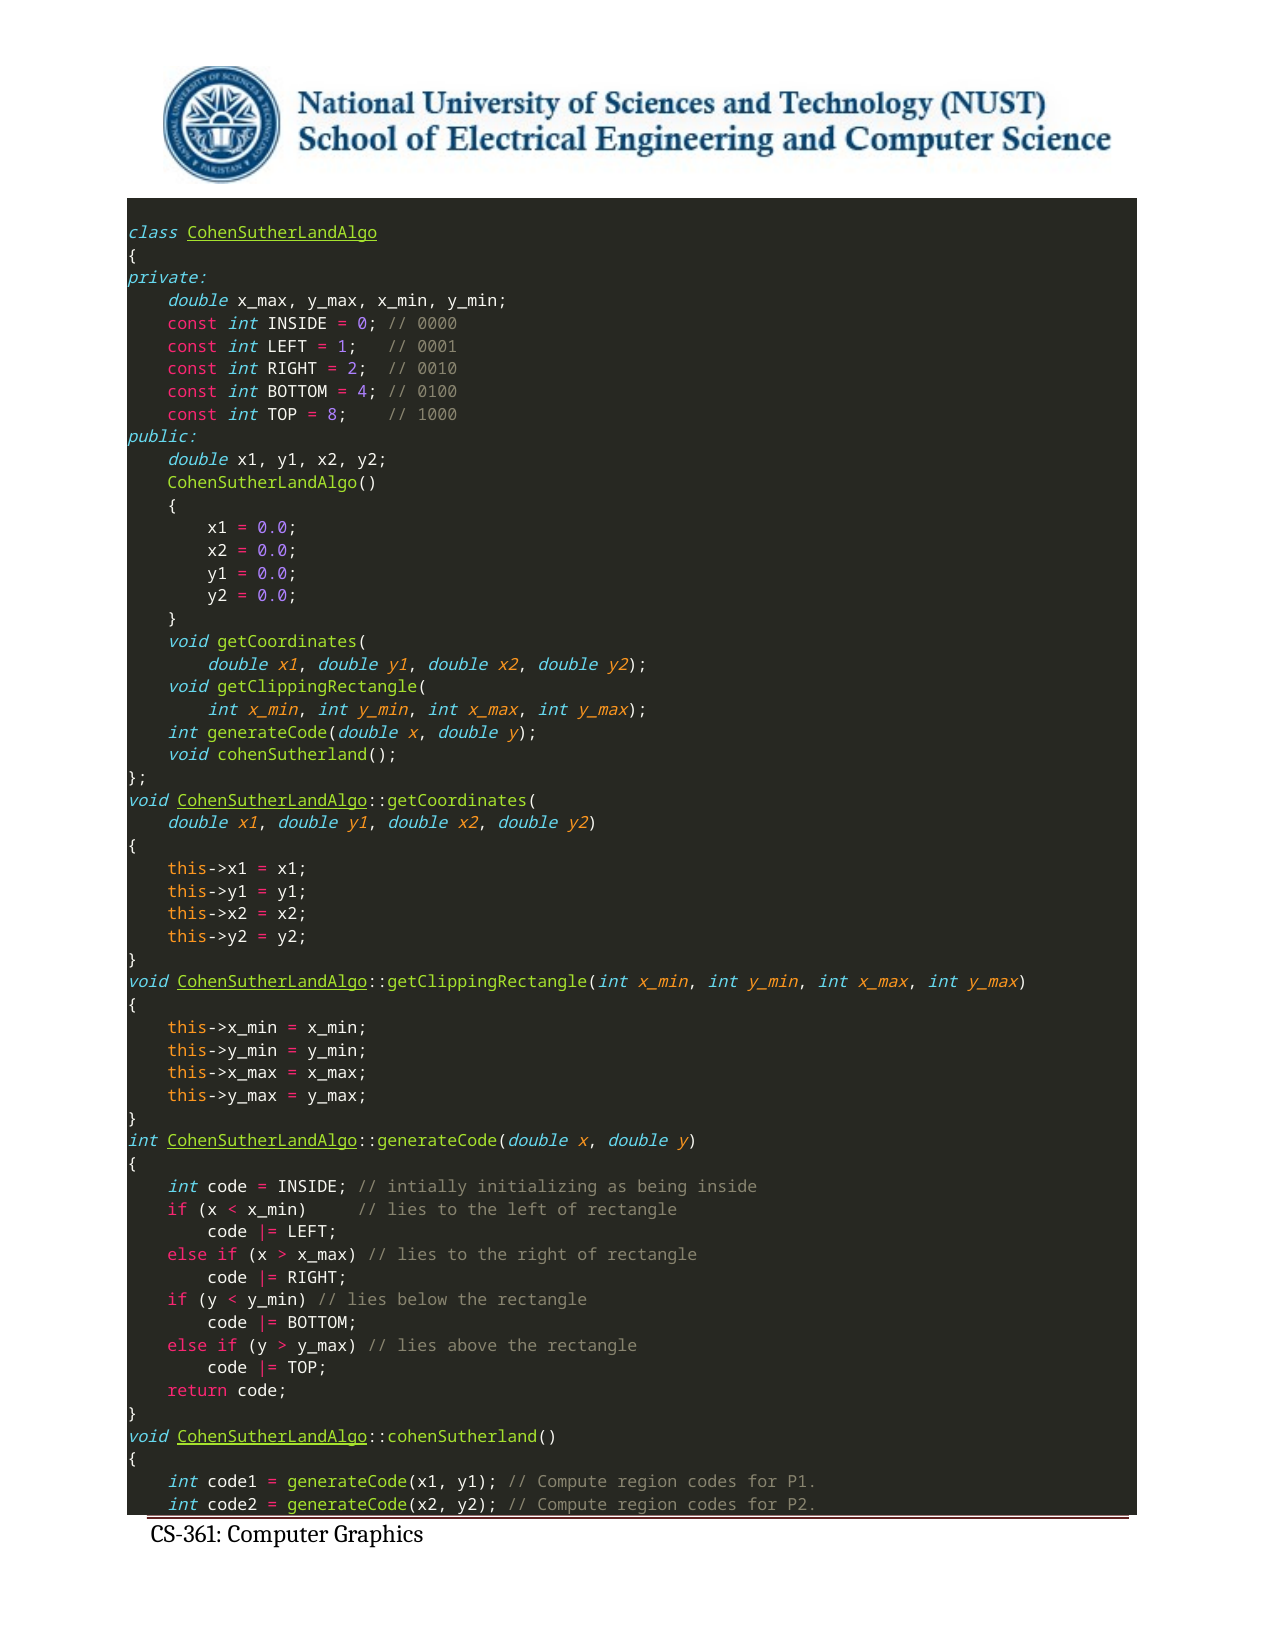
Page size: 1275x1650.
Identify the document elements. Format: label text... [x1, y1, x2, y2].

text code |= BOTTOM; [127, 1311, 1137, 1333]
text const int RIGHT = 2; // 0010 [127, 357, 1137, 379]
text { [127, 493, 1137, 516]
text }; [127, 766, 1137, 788]
text this->x_max = x_max; [127, 1061, 1137, 1083]
text } [127, 1401, 1137, 1424]
text x2 = 0.0; [127, 538, 1137, 561]
text class CohenSutherLandAlgo [127, 221, 1137, 243]
text double x1, double y1, double x2, double y2); [127, 652, 1137, 675]
text { [127, 243, 1137, 266]
text this->x_min = x_min; [127, 1015, 1137, 1038]
text void CohenSutherLandAlgo::getClippingRectangle(int x_min, int y_min, int x_max, int y_max) [127, 970, 1137, 993]
text } [127, 1106, 1137, 1129]
text this->x2 = x2; [127, 902, 1137, 924]
text return code; [127, 1379, 1137, 1401]
text int x_min, int y_min, int x_max, int y_max); [127, 697, 1137, 720]
text if (y < y_min) // lies below the rectangle [127, 1288, 1137, 1311]
text else if (x > x_max) // lies to the right of rectangle [127, 1242, 1137, 1265]
text this->y_min = y_min; [127, 1038, 1137, 1061]
text void getClippingRectangle( [127, 675, 1137, 697]
text this->y_max = y_max; [127, 1083, 1137, 1106]
text y2 = 0.0; [127, 584, 1137, 607]
text void getCoordinates( [127, 629, 1137, 652]
picture [163, 66, 1112, 184]
text code |= RIGHT; [127, 1265, 1137, 1288]
text } [127, 607, 1137, 629]
text { [127, 834, 1137, 856]
text x1 = 0.0; [127, 516, 1137, 538]
text public: [127, 425, 1137, 448]
text { [127, 993, 1137, 1015]
text int code = INSIDE; // intially initializing as being inside [127, 1174, 1137, 1197]
text { [127, 1447, 1137, 1469]
text private: [127, 266, 1137, 289]
text code |= TOP; [127, 1356, 1137, 1379]
text const int TOP = 8; // 1000 [127, 402, 1137, 425]
text CohenSutherLandAlgo() [127, 470, 1137, 493]
text y1 = 0.0; [127, 561, 1137, 584]
text } [127, 947, 1137, 970]
text this->y1 = y1; [127, 879, 1137, 902]
text const int INSIDE = 0; // 0000 [127, 311, 1137, 334]
text this->y2 = y2; [127, 924, 1137, 947]
text void CohenSutherLandAlgo::cohenSutherland() [127, 1424, 1137, 1447]
text void CohenSutherLandAlgo::getCoordinates( [127, 788, 1137, 811]
text if (x < x_min) // lies to the left of rectangle [127, 1197, 1137, 1220]
text int code2 = generateCode(x2, y2); // Compute region codes for P2. [127, 1492, 1137, 1515]
text else if (y > y_max) // lies above the rectangle [127, 1333, 1137, 1356]
text this->x1 = x1; [127, 856, 1137, 879]
text void cohenSutherland(); [127, 743, 1137, 766]
text int CohenSutherLandAlgo::generateCode(double x, double y) [127, 1129, 1137, 1152]
text int code1 = generateCode(x1, y1); // Compute region codes for P1. [127, 1469, 1137, 1492]
text int generateCode(double x, double y); [127, 720, 1137, 743]
text double x1, double y1, double x2, double y2) [127, 811, 1137, 834]
text code |= LEFT; [127, 1220, 1137, 1242]
text const int BOTTOM = 4; // 0100 [127, 379, 1137, 402]
text double x_max, y_max, x_min, y_min; [127, 289, 1137, 311]
text { [127, 1152, 1137, 1174]
text const int LEFT = 1; // 0001 [127, 334, 1137, 357]
text double x1, y1, x2, y2; [127, 448, 1137, 470]
